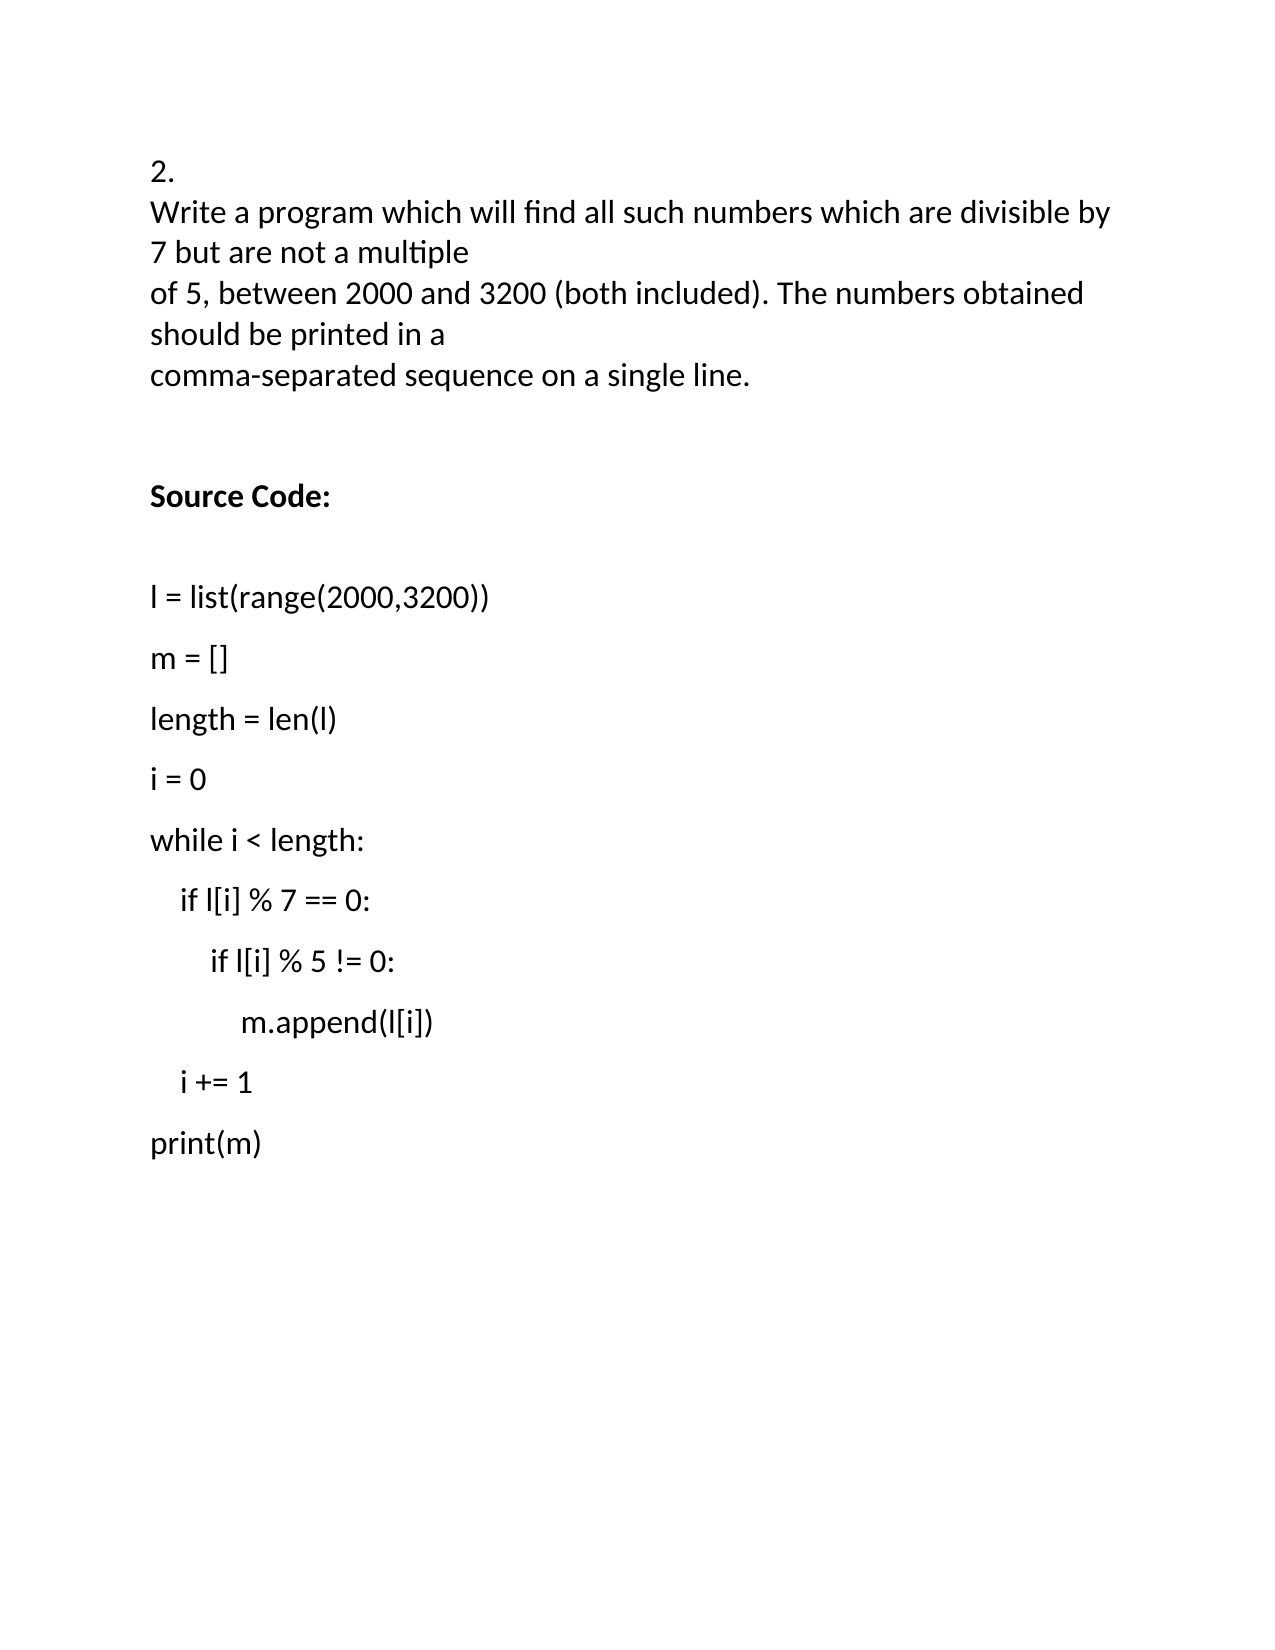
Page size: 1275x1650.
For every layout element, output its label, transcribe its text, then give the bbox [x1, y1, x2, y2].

text print(m) [150, 1122, 1125, 1163]
text of 5, between 2000 and 3200 (both included). The numbers obtained should be printed in a [150, 272, 1125, 354]
text comma-separated sequence on a single line. [150, 354, 1125, 394]
text m.append(l[i]) [150, 1001, 1125, 1041]
text Write a program which will find all such numbers which are divisible by 7 but are not a multiple [150, 191, 1125, 272]
text i += 1 [150, 1061, 1125, 1102]
text l = list(range(2000,3200)) [150, 576, 1125, 617]
text length = len(l) [150, 697, 1125, 738]
text if l[i] % 7 == 0: [150, 879, 1125, 920]
text Source Code: [150, 475, 1125, 516]
text if l[i] % 5 != 0: [150, 940, 1125, 981]
text while i < length: [150, 819, 1125, 859]
text i = 0 [150, 758, 1125, 799]
text 2. [150, 150, 1125, 191]
text m = [] [150, 637, 1125, 678]
